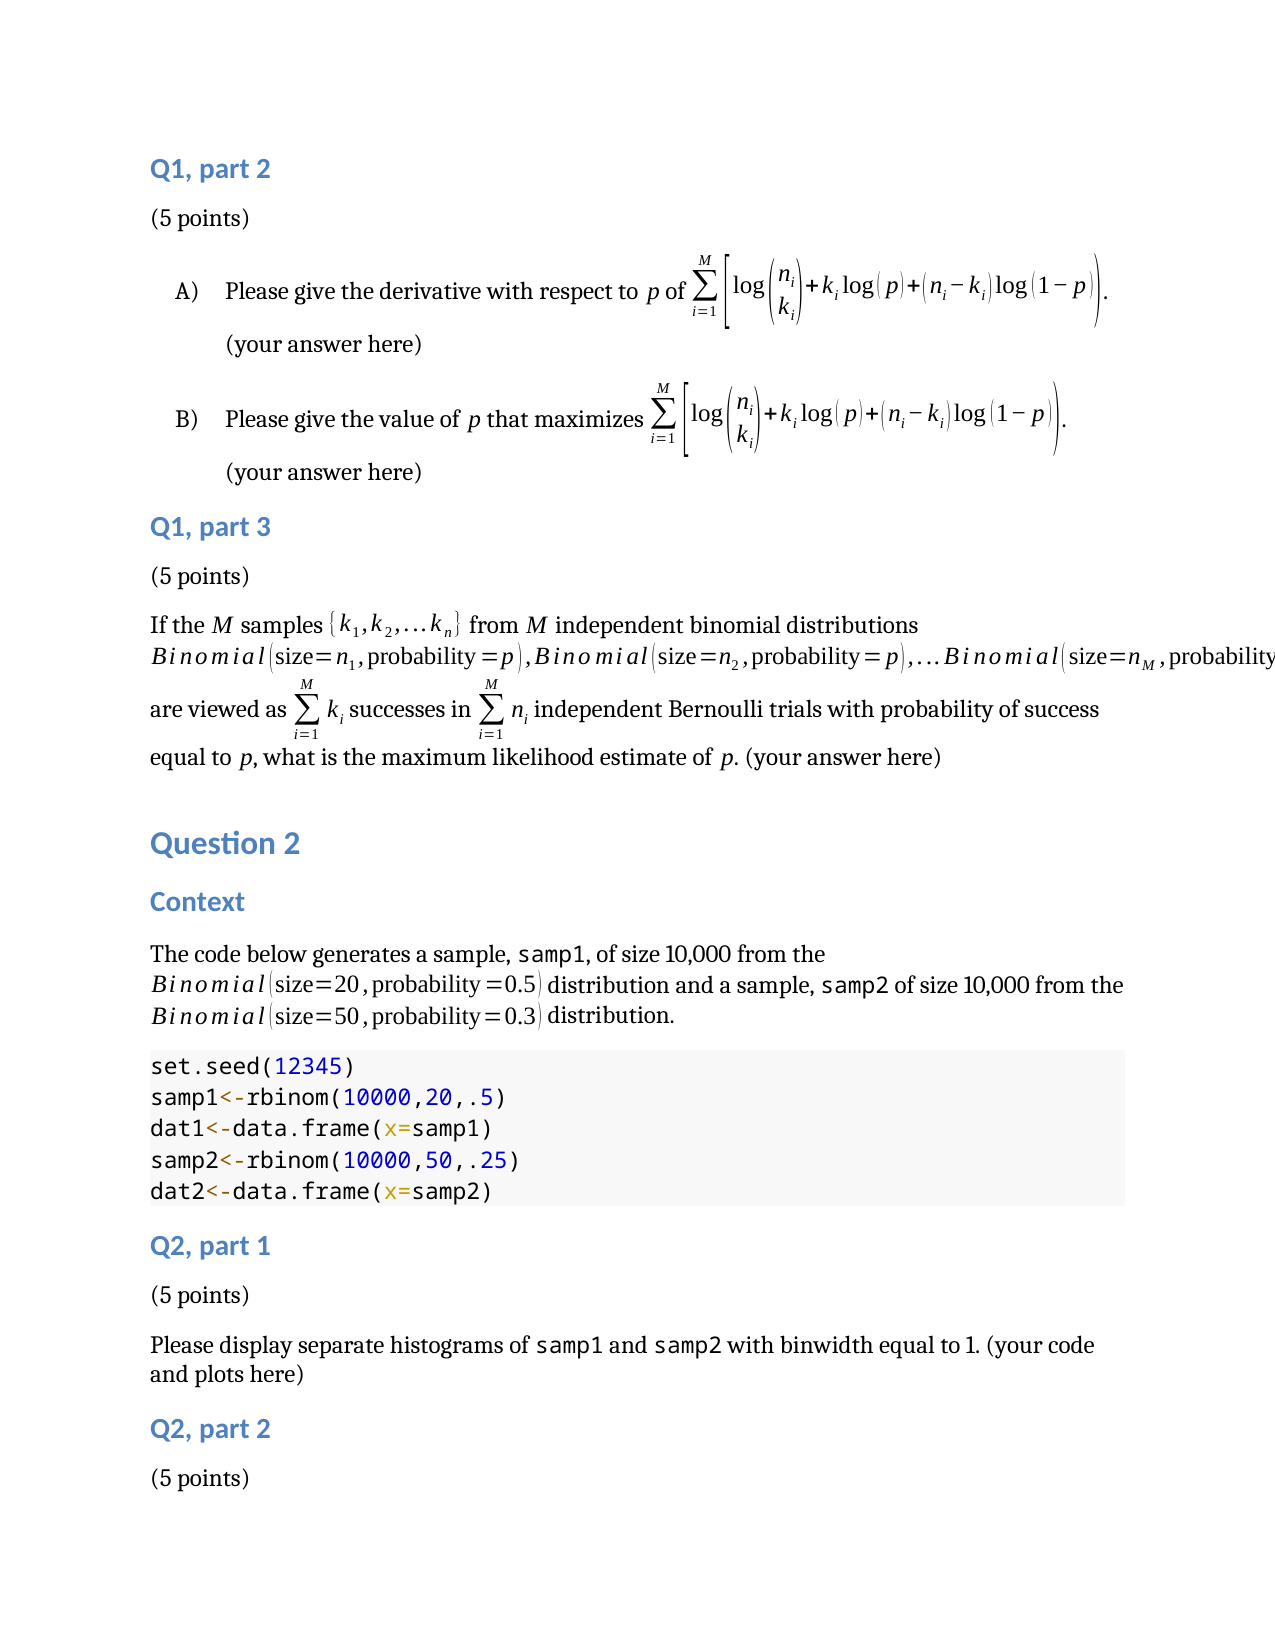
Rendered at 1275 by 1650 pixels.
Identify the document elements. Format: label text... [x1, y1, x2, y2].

text set.seed(12345) samp1<-rbinom(10000,20,.5) dat1<-data.frame(x=samp1) samp2<-rbinom(10000,50,.25) dat2<-data.frame(x=samp2) [150, 1050, 1125, 1206]
subtitle Q1, part 2 [150, 150, 1125, 186]
text (5 points) [150, 204, 1125, 233]
subtitle Q1, part 3 [150, 508, 1125, 543]
subtitle Context [150, 883, 1125, 919]
text (5 points) [150, 562, 1125, 591]
text (5 points) [150, 1281, 1125, 1310]
text The code below generates a sample, samp1, of size 10,000 from the distribution and a sample, samp2 of size 10,000 from the distribution. [150, 938, 1125, 1031]
subtitle Q2, part 2 [150, 1410, 1125, 1445]
list Please give the value of that maximizes . (your answer here) [175, 380, 1125, 487]
text If the samples from independent binomial distributions are viewed as successes in independent Bernoulli trials with probability of success equal to , what is the maximum likelihood estimate of . (your answer here) [150, 609, 1125, 772]
subtitle Q2, part 1 [150, 1227, 1125, 1263]
list Please give the derivative with respect to of . (your answer here) [175, 252, 1125, 359]
text Please display separate histograms of samp1 and samp2 with binwidth equal to 1. (your code and plots here) [150, 1329, 1125, 1389]
subtitle Question 2 [150, 822, 1125, 862]
text (5 points) [150, 1464, 1125, 1493]
